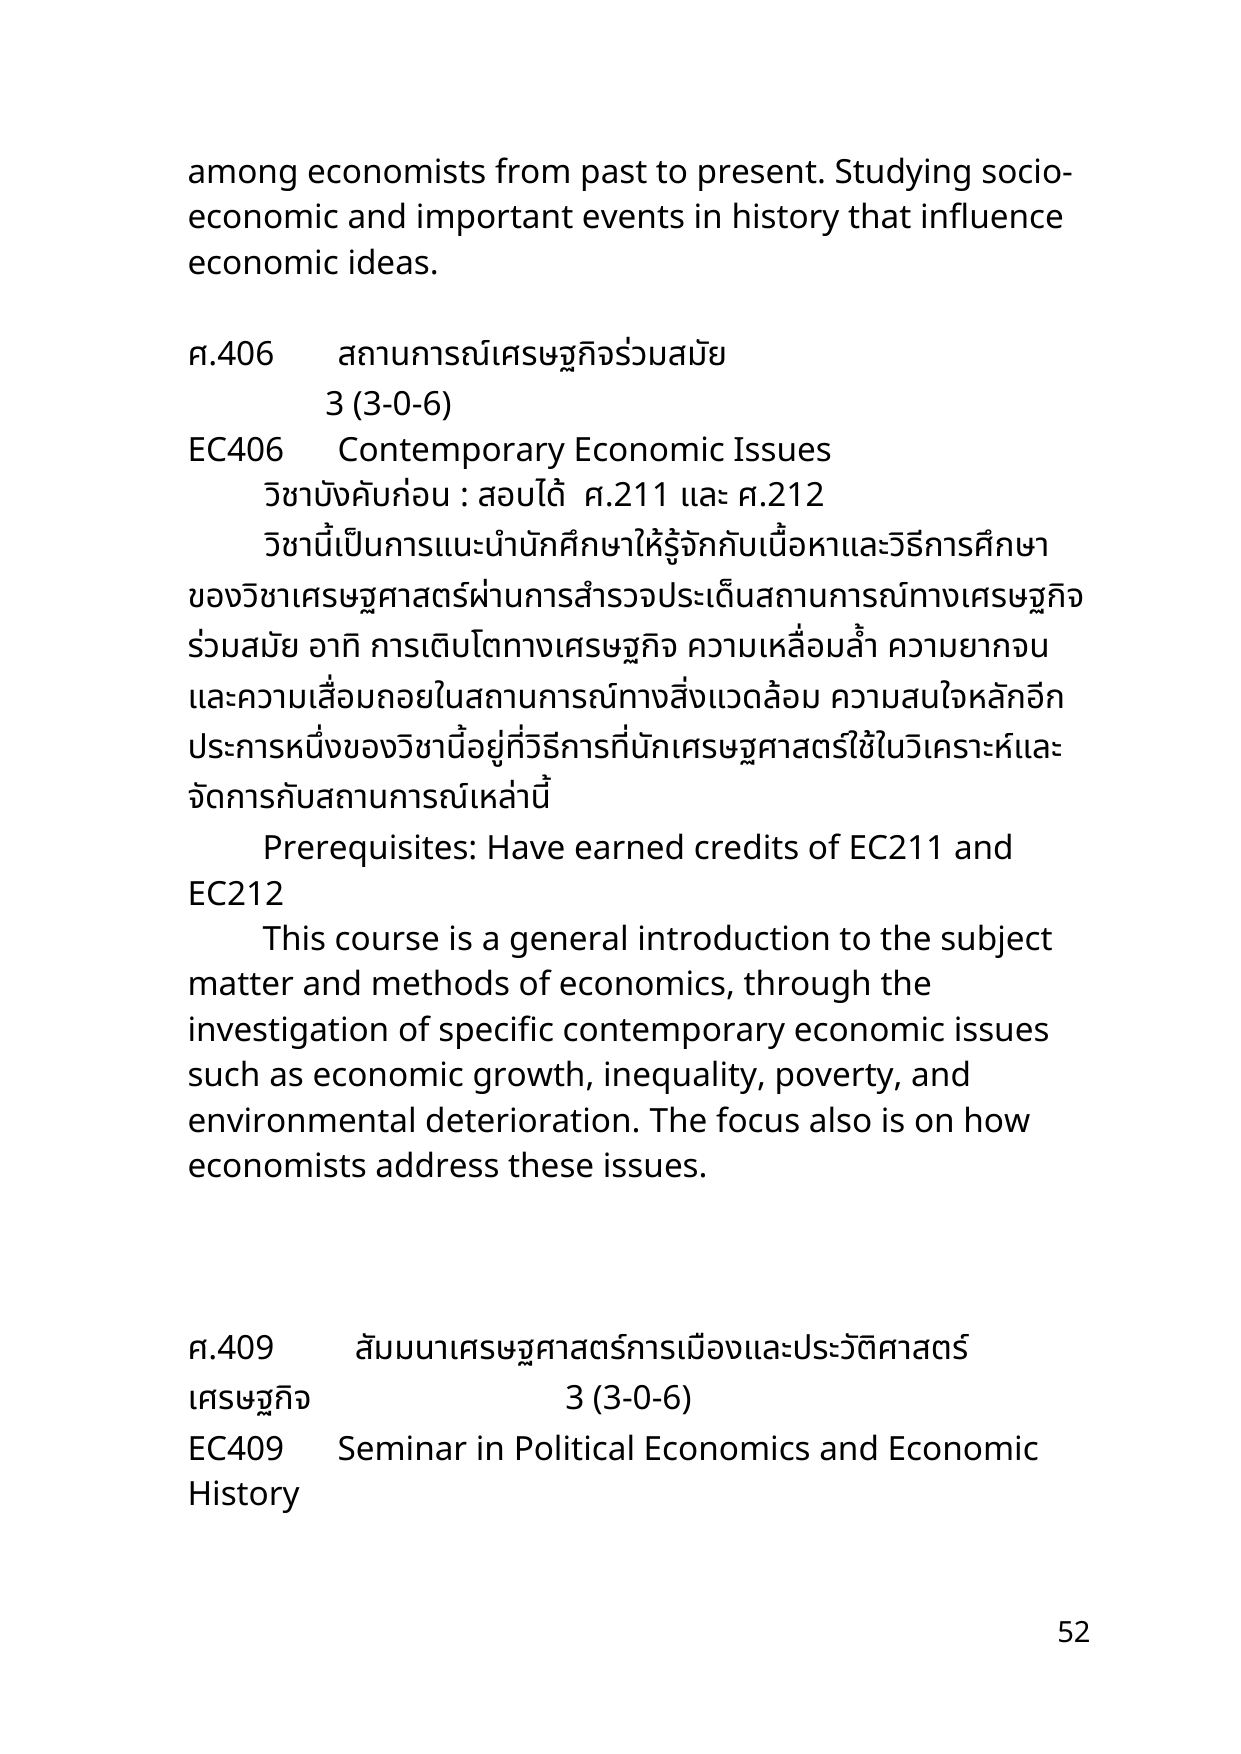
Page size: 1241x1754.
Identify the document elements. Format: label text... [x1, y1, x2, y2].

text EC406 Contemporary Economic Issues [187, 425, 1090, 471]
text EC409 Seminar in Political Economics and Economic History [187, 1425, 1090, 1516]
text Prerequisites: EC211 and EC212 [187, 824, 1090, 915]
text This course is a general introduction to the subject matter and methods of economics, through the investigation of specific contemporary economic issues such as economic growth, inequality, poverty, and environmental deterioration. The focus also is on how economists address these issues. [187, 915, 1090, 1187]
text วิชานี้เป็นการแนะนำนักศึกษาให้รู้จักกับเนื้อหาและวิธีการศึกษาของวิชาเศรษฐศาสตร์ผ่านการสำรวจประเด็นสถานการณ์ทางเศรษฐกิจร่วมสมัย อาทิ การเติบโตทางเศรษฐกิจ ความเหลื่อมล้ำ ความยากจน และความเสื่อมถอยในสถานการณ์ทางสิ่งแวดล้อม ความสนใจหลักอีกประการหนึ่งของวิชานี้อยู่ที่วิธีการที่นักเศรษฐศาสตร์ใช้ในวิเคราะห์และจัดการกับสถานการณ์เหล่านี้ [187, 521, 1090, 824]
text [187, 148, 1090, 284]
text ศ.406 สถานการณ์เศรษฐกิจร่วมสมัย 3 (3-0-6) [187, 329, 1090, 425]
text วิชาบังคับก่อน : สอบได้ ศ.211 และ ศ.212 [187, 471, 1090, 521]
text ศ.409 สัมมนาเศรษฐศาสตร์การเมืองและประวัติศาสตร์เศรษฐกิจ 3 (3-0-6) [187, 1323, 1090, 1425]
